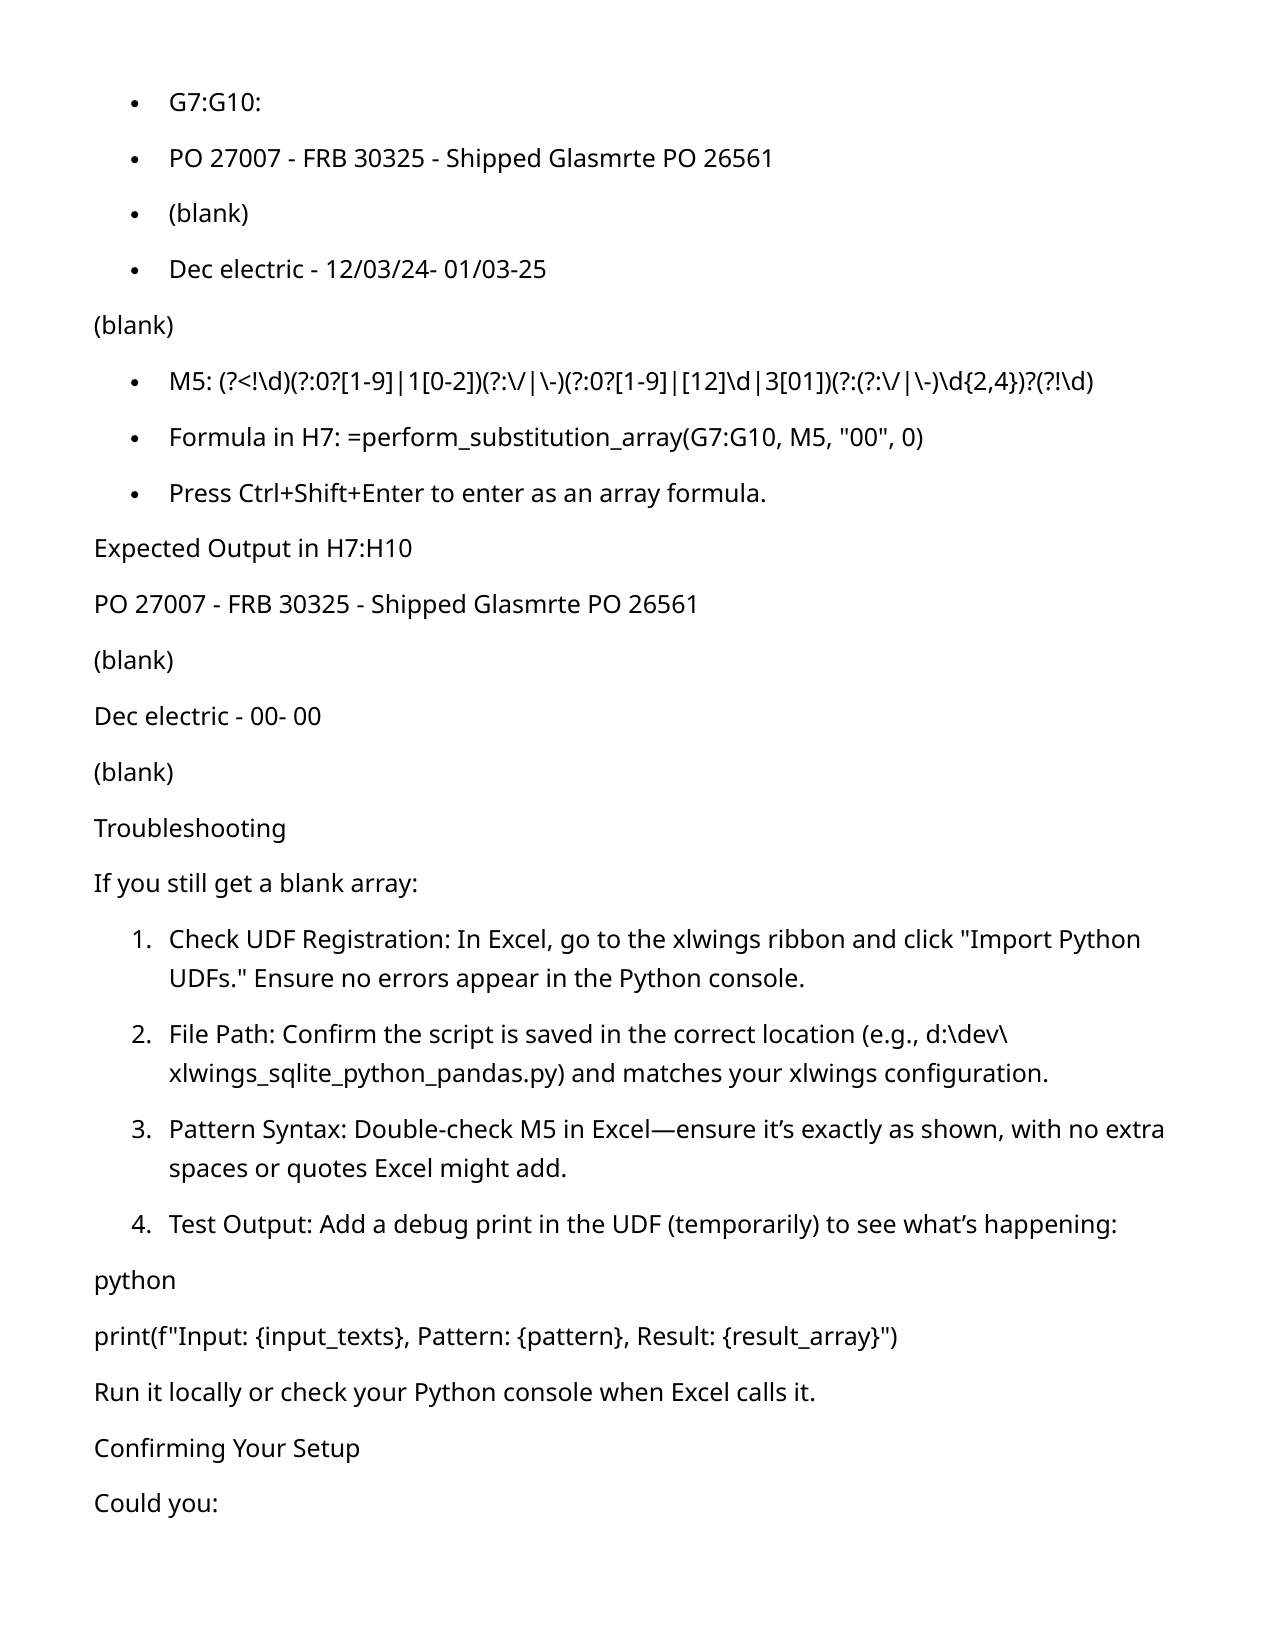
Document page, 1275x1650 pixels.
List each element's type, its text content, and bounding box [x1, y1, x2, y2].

list G7:G10: [131, 84, 1172, 118]
list File Path: Confirm the script is saved in the correct location (e.g., d:\dev\xlwings_sqlite_python_pandas.py) and matches your xlwings configuration. [131, 1017, 1172, 1090]
list (blank) [131, 196, 1172, 230]
list Press Ctrl+Shift+Enter to enter as an array formula. [131, 475, 1172, 509]
text PO 27007 - FRB 30325 - Shipped Glasmrte PO 26561 [94, 587, 1172, 621]
text Expected Output in H7:H10 [94, 531, 1172, 565]
list Test Output: Add a debug print in the UDF (temporarily) to see what’s happening: [131, 1207, 1172, 1241]
list PO 27007 - FRB 30325 - Shipped Glasmrte PO 26561 [131, 140, 1172, 174]
text Dec electric - 00- 00 [94, 698, 1172, 733]
text Run it locally or check your Python console when Excel calls it. [94, 1374, 1172, 1408]
list Pattern Syntax: Double-check M5 in Excel—ensure it’s exactly as shown, with no extra spaces or quotes Excel might add. [131, 1112, 1172, 1185]
text If you still get a blank array: [94, 866, 1172, 900]
list Formula in H7: =perform_substitution_array(G7:G10, M5, "00", 0) [131, 419, 1172, 453]
text Could you: [94, 1486, 1172, 1520]
text python [94, 1263, 1172, 1297]
text Confirming Your Setup [94, 1430, 1172, 1464]
list Check UDF Registration: In Excel, go to the xlwings ribbon and click "Import Python UDFs." Ensure no errors appear in the Python console. [131, 922, 1172, 995]
text (blank) [94, 308, 1172, 342]
text (blank) [94, 754, 1172, 788]
list Dec electric - 12/03/24- 01/03-25 [131, 252, 1172, 286]
text Troubleshooting [94, 810, 1172, 844]
list M5: (?<!\d)(?:0?[1-9]|1[0-2])(?:\/|\-)(?:0?[1-9]|[12]\d|3[01])(?:(?:\/|\-)\d{2,4})?(?!\d) [131, 363, 1172, 398]
text (blank) [94, 643, 1172, 677]
text print(f"Input: {input_texts}, Pattern: {pattern}, Result: {result_array}") [94, 1318, 1172, 1353]
